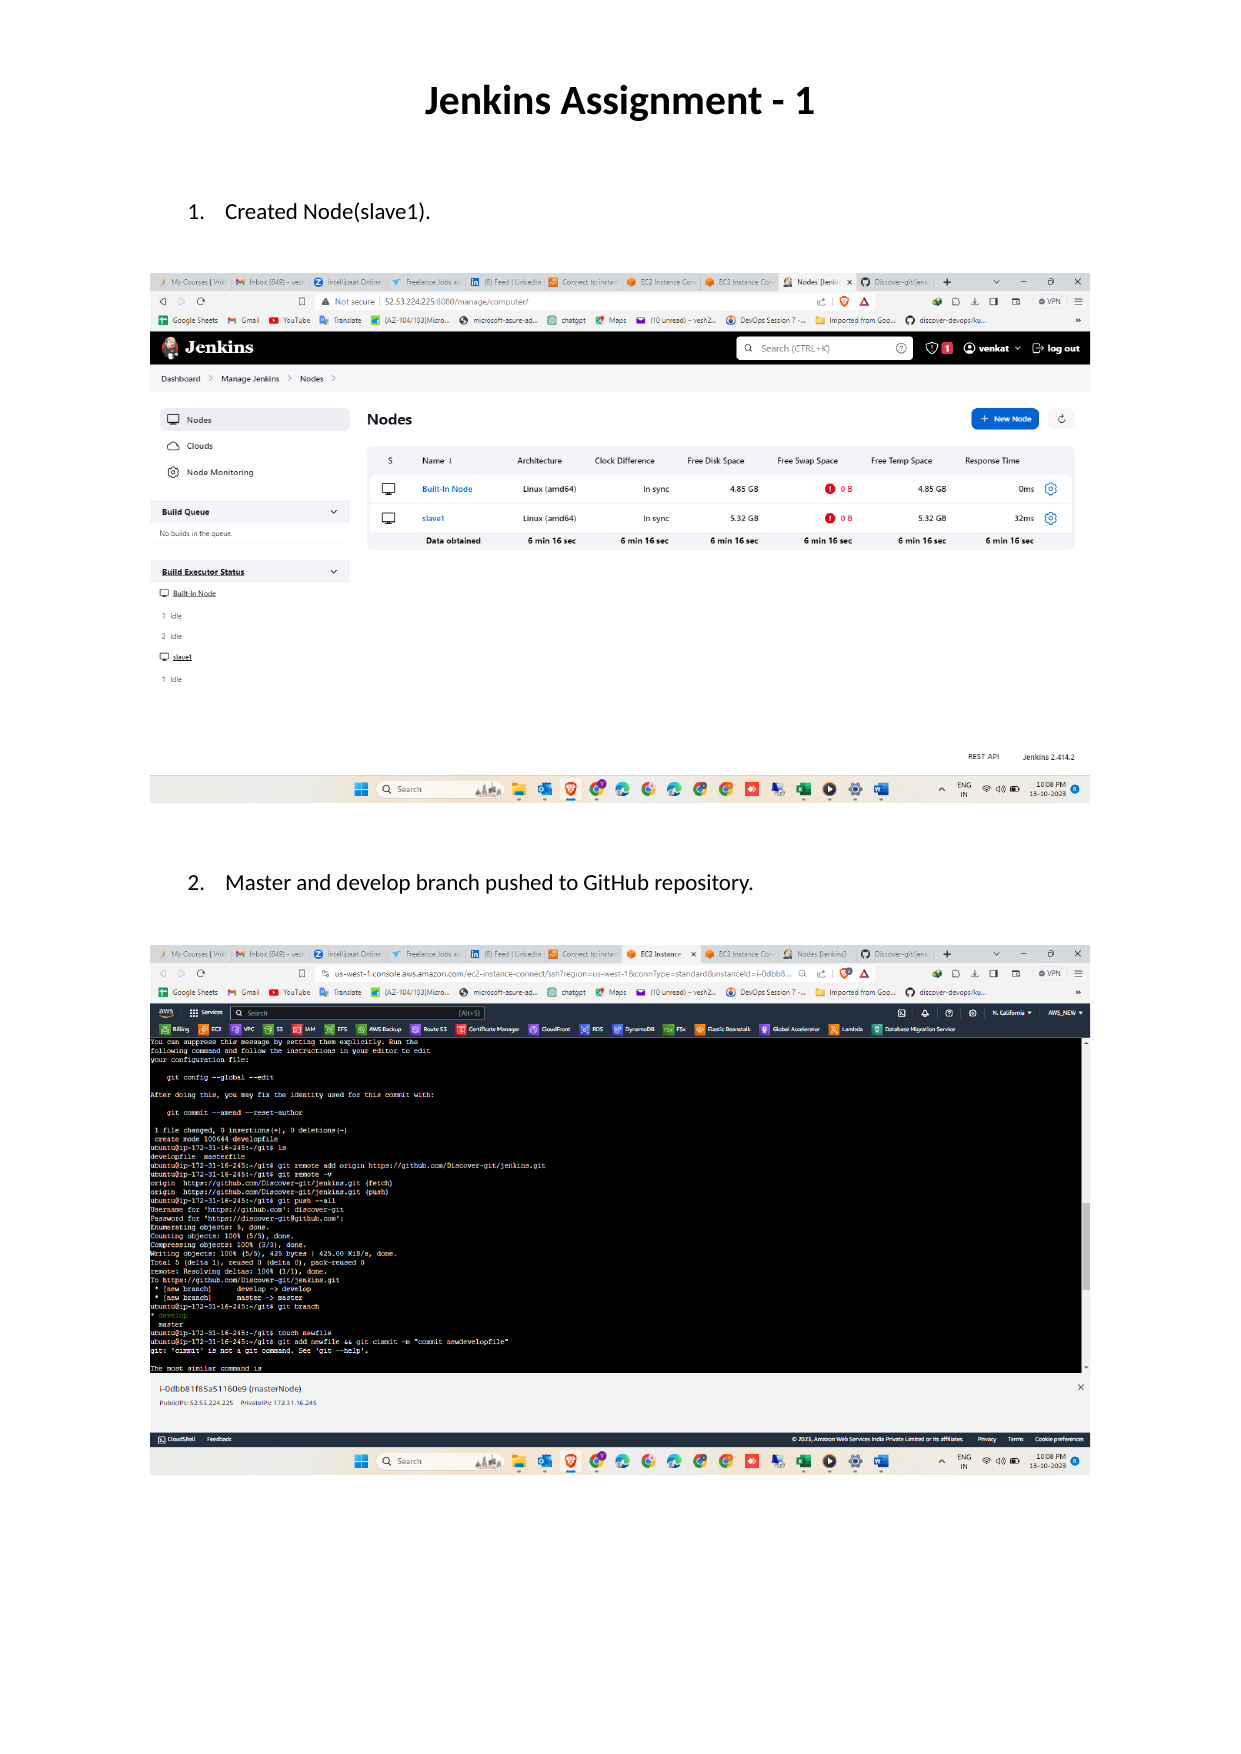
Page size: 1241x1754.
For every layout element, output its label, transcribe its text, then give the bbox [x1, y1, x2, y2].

picture [150, 273, 1091, 803]
list Created Node(slave1). [187, 197, 1090, 225]
picture [150, 945, 1091, 1475]
list Master and develop branch pushed to GitHub repository. [187, 868, 1090, 897]
